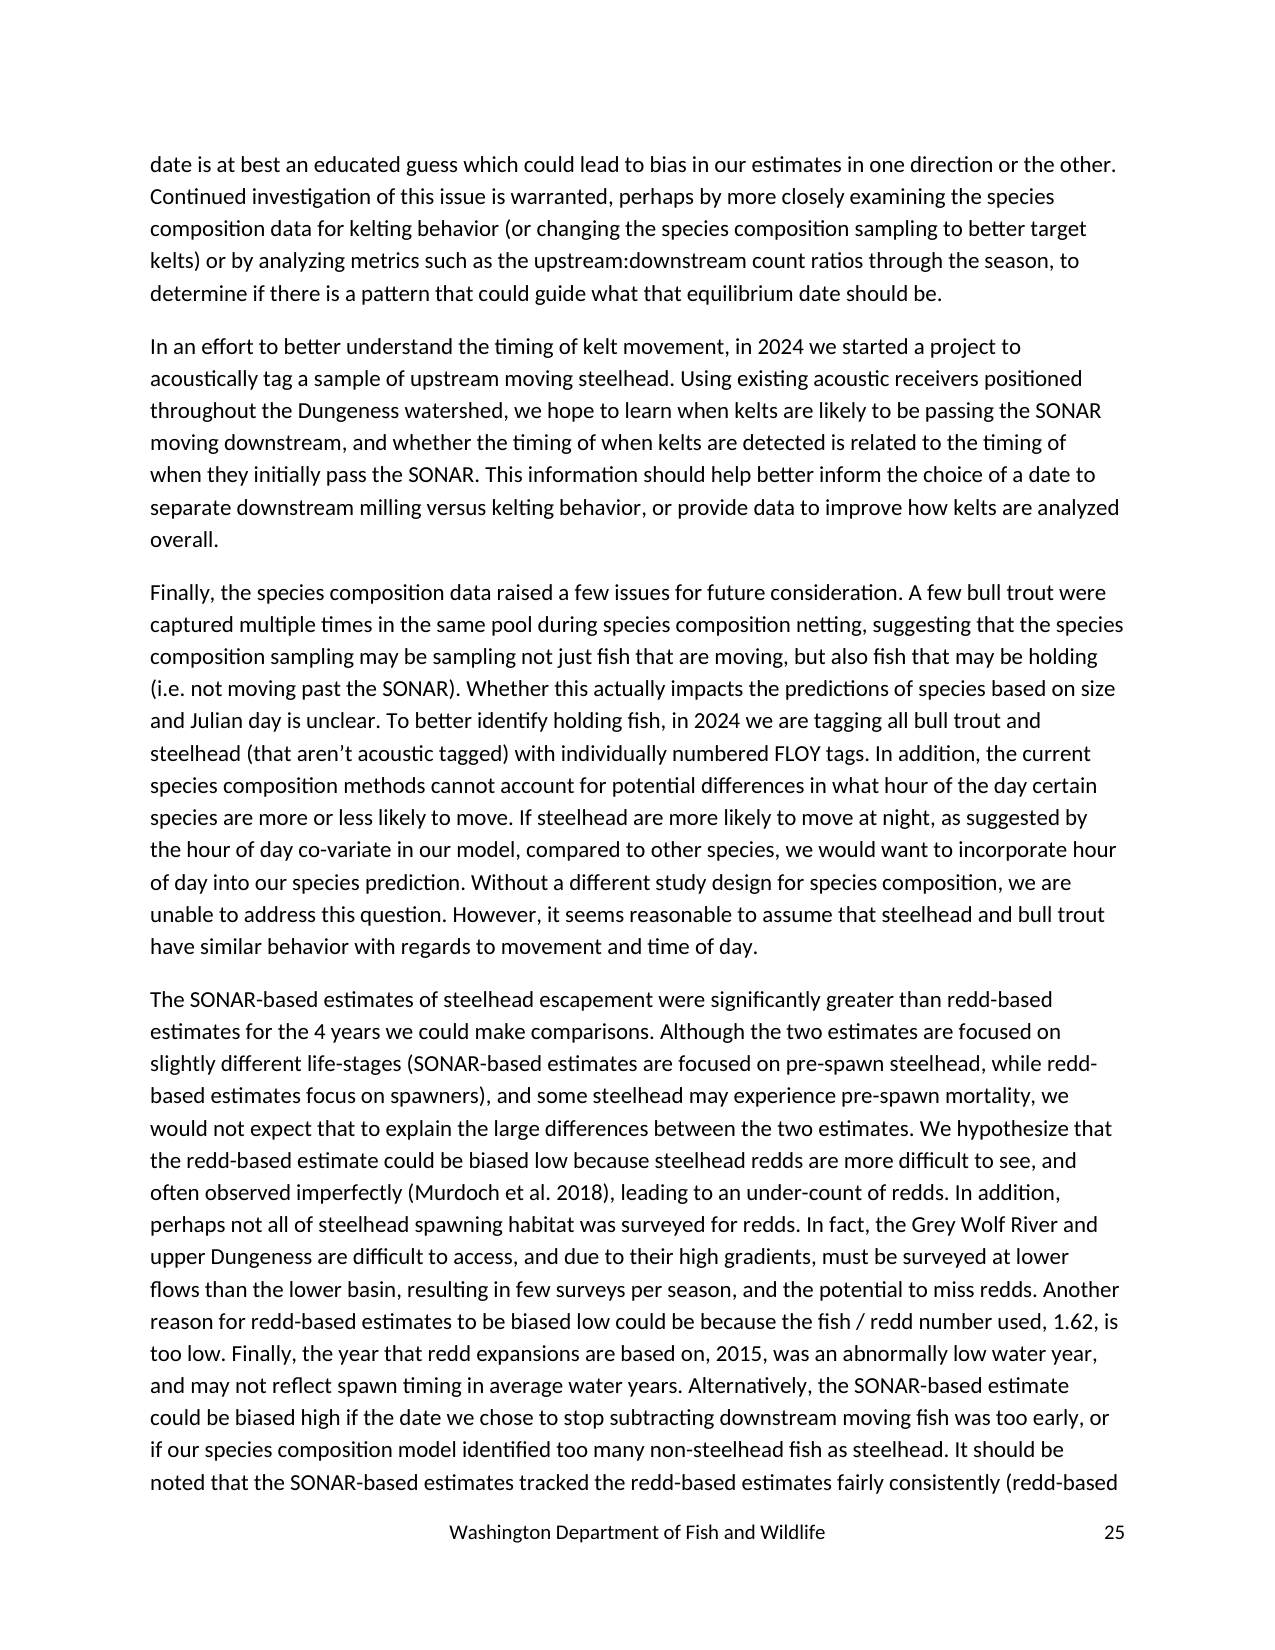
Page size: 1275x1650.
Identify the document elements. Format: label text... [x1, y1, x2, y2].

text Finally, the species composition data raised a few issues for future consideration. A few bull trout were captured multiple times in the same pool during species composition netting, suggesting that the species composition sampling may be sampling not just fish that are moving, but also fish that may be holding (i.e. not moving past the SONAR). Whether this actually impacts the predictions of species based on size and Julian day is unclear. To better identify holding fish, in 2024 we are tagging all bull trout and steelhead (that aren’t acoustic tagged) with individually numbered FLOY tags. In addition, the current species composition methods cannot account for potential differences in what hour of the day certain species are more or less likely to move. If steelhead are more likely to move at night, as suggested by the hour of day co-variate in our model, compared to other species, we would want to incorporate hour of day into our species prediction. Without a different study design for species composition, we are unable to address this question. However, it seems reasonable to assume that steelhead and bull trout have similar behavior with regards to movement and time of day. [150, 578, 1125, 960]
text In an effort to better understand the timing of kelt movement, in 2024 we started a project to acoustically tag a sample of upstream moving steelhead. Using existing acoustic receivers positioned throughout the Dungeness watershed, we hope to learn when kelts are likely to be passing the SONAR moving downstream, and whether the timing of when kelts are detected is related to the timing of when they initially pass the SONAR. This information should help better inform the choice of a date to separate downstream milling versus kelting behavior, or provide data to improve how kelts are analyzed overall. [150, 332, 1125, 553]
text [150, 985, 1125, 1496]
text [150, 150, 1125, 307]
